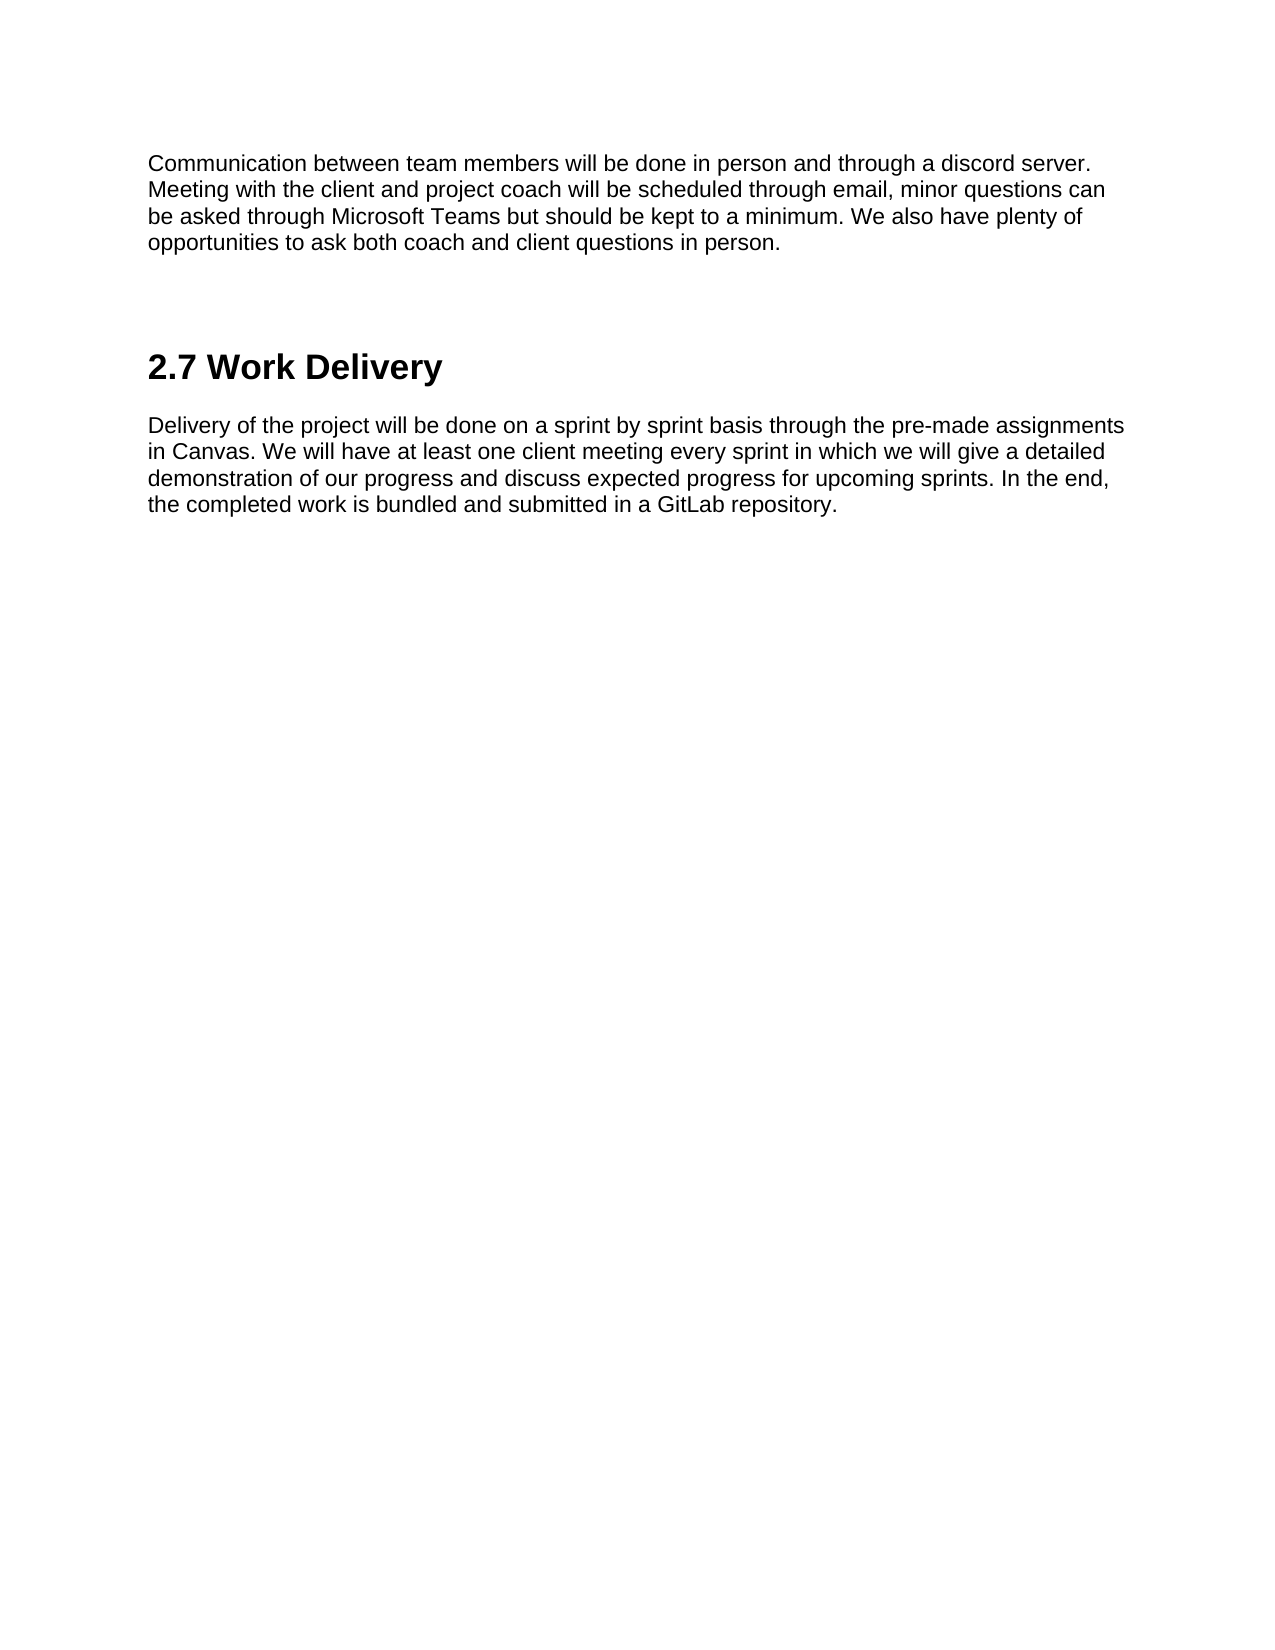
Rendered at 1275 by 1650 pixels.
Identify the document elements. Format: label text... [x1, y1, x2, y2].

text Delivery of the project will be done on a sprint by sprint basis through the pre-made assignments in Canvas. We will have at least one client meeting every sprint in which we will give a detailed demonstration of our progress and discuss expected progress for upcoming sprints. In the end, the completed work is bundled and submitted in a GitLab repository. [148, 412, 1125, 517]
subtitle 2.7 Work Delivery [148, 346, 1125, 387]
text Communication between team members will be done in person and through a discord server. Meeting with the client and project coach will be scheduled through email, minor questions can be asked through Microsoft Teams but should be kept to a minimum. We also have plenty of opportunities to ask both coach and client questions in person. [148, 150, 1125, 255]
